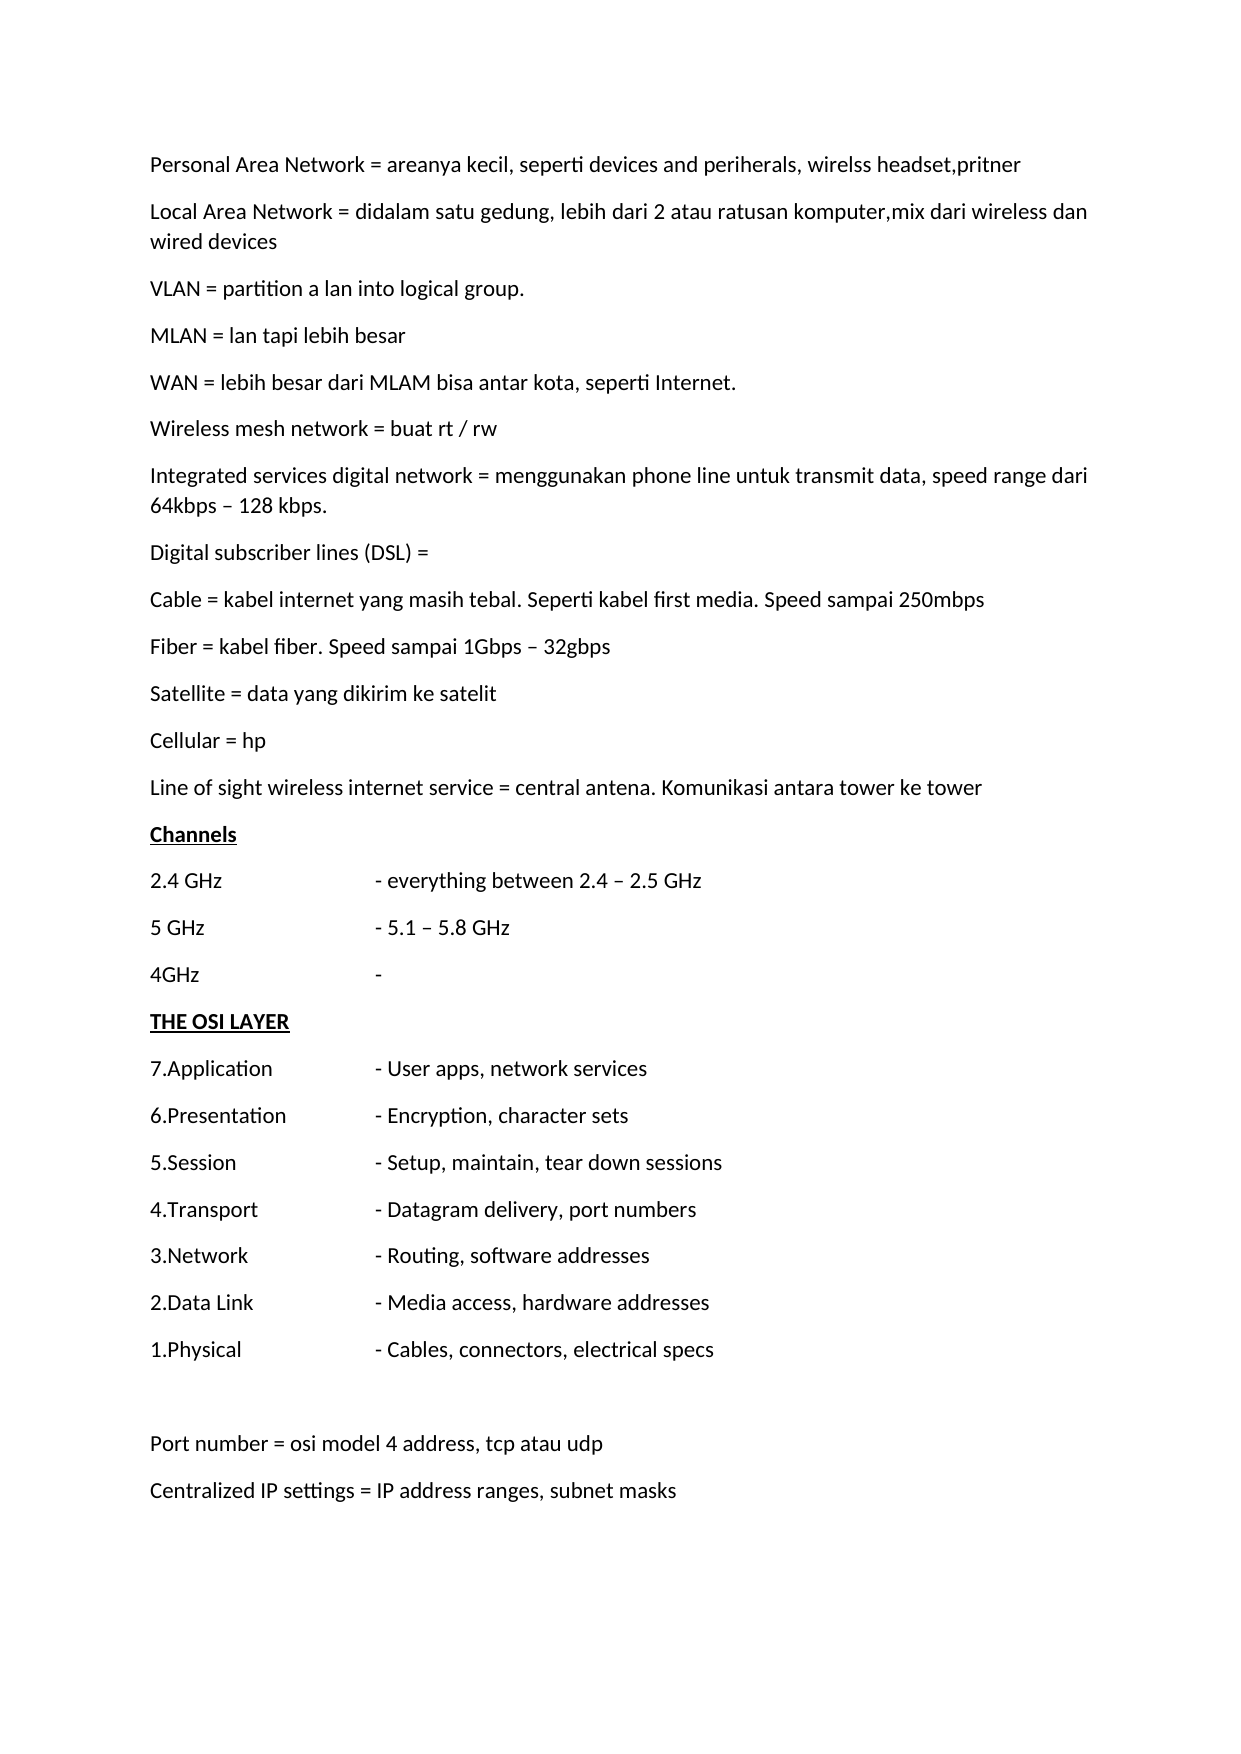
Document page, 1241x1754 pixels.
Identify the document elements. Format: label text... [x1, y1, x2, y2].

text MLAN = lan tapi lebih besar [150, 321, 1090, 349]
text VLAN = partition a lan into logical group. [150, 274, 1090, 302]
text Digital subscriber lines (DSL) = [150, 538, 1090, 567]
text Personal Area Network = areanya kecil, seperti devices and periherals, wirelss headset,pritner [150, 150, 1090, 178]
text Line of sight wireless internet service = central antena. Komunikasi antara tower ke tower [150, 773, 1090, 801]
text Port number = osi model 4 address, tcp atau udp [150, 1429, 1090, 1457]
text WAN = lebih besar dari MLAM bisa antar kota, seperti Internet. [150, 368, 1090, 396]
text 2.Data Link - Media access, hardware addresses [150, 1288, 1090, 1317]
text 5.Session - Setup, maintain, tear down sessions [150, 1148, 1090, 1176]
text 6.Presentation - Encryption, character sets [150, 1101, 1090, 1129]
text Cellular = hp [150, 726, 1090, 754]
text THE OSI LAYER [150, 1007, 1090, 1035]
text 7.Application - User apps, network services [150, 1054, 1090, 1082]
text Fiber = kabel fiber. Speed sampai 1Gbps – 32gbps [150, 632, 1090, 660]
text Wireless mesh network = buat rt / rw [150, 414, 1090, 443]
text Channels [150, 820, 1090, 848]
text 5 GHz - 5.1 – 5.8 GHz [150, 913, 1090, 942]
text Cable = kabel internet yang masih tebal. Seperti kabel first media. Speed sampai 250mbps [150, 585, 1090, 613]
text 3.Network - Routing, software addresses [150, 1242, 1090, 1270]
text 2.4 GHz - everything between 2.4 – 2.5 GHz [150, 867, 1090, 895]
text Local Area Network = didalam satu gedung, lebih dari 2 atau ratusan komputer,mix dari wireless dan wired devices [150, 197, 1090, 255]
text 4GHz - [150, 960, 1090, 988]
text Satellite = data yang dikirim ke satelit [150, 679, 1090, 707]
text 1.Physical - Cables, connectors, electrical specs [150, 1335, 1090, 1363]
text Centralized IP settings = IP address ranges, subnet masks [150, 1476, 1090, 1504]
text 4.Transport - Datagram delivery, port numbers [150, 1195, 1090, 1223]
text Integrated services digital network = menggunakan phone line untuk transmit data, speed range dari 64kbps – 128 kbps. [150, 461, 1090, 520]
